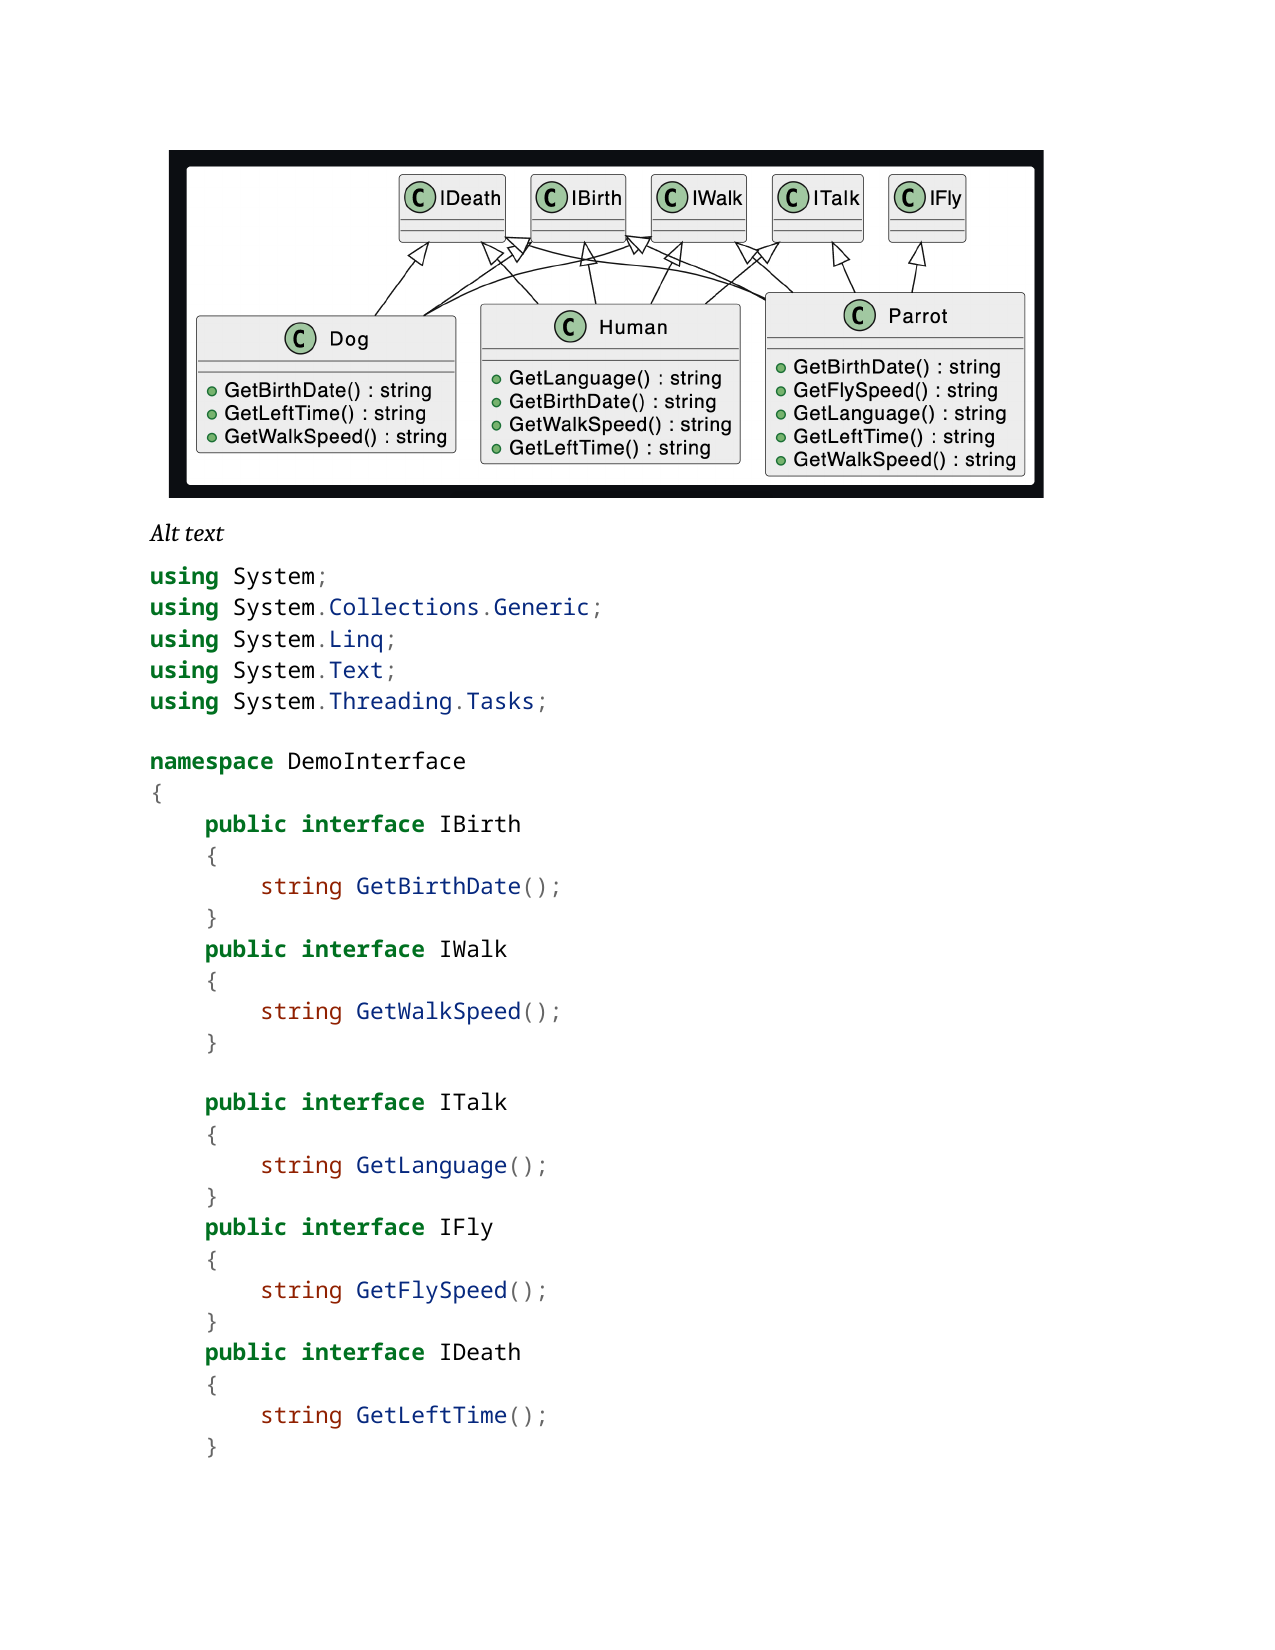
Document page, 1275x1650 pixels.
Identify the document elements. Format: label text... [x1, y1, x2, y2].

picture [168, 150, 1044, 498]
text Alt text [150, 519, 1125, 548]
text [150, 560, 1125, 1490]
